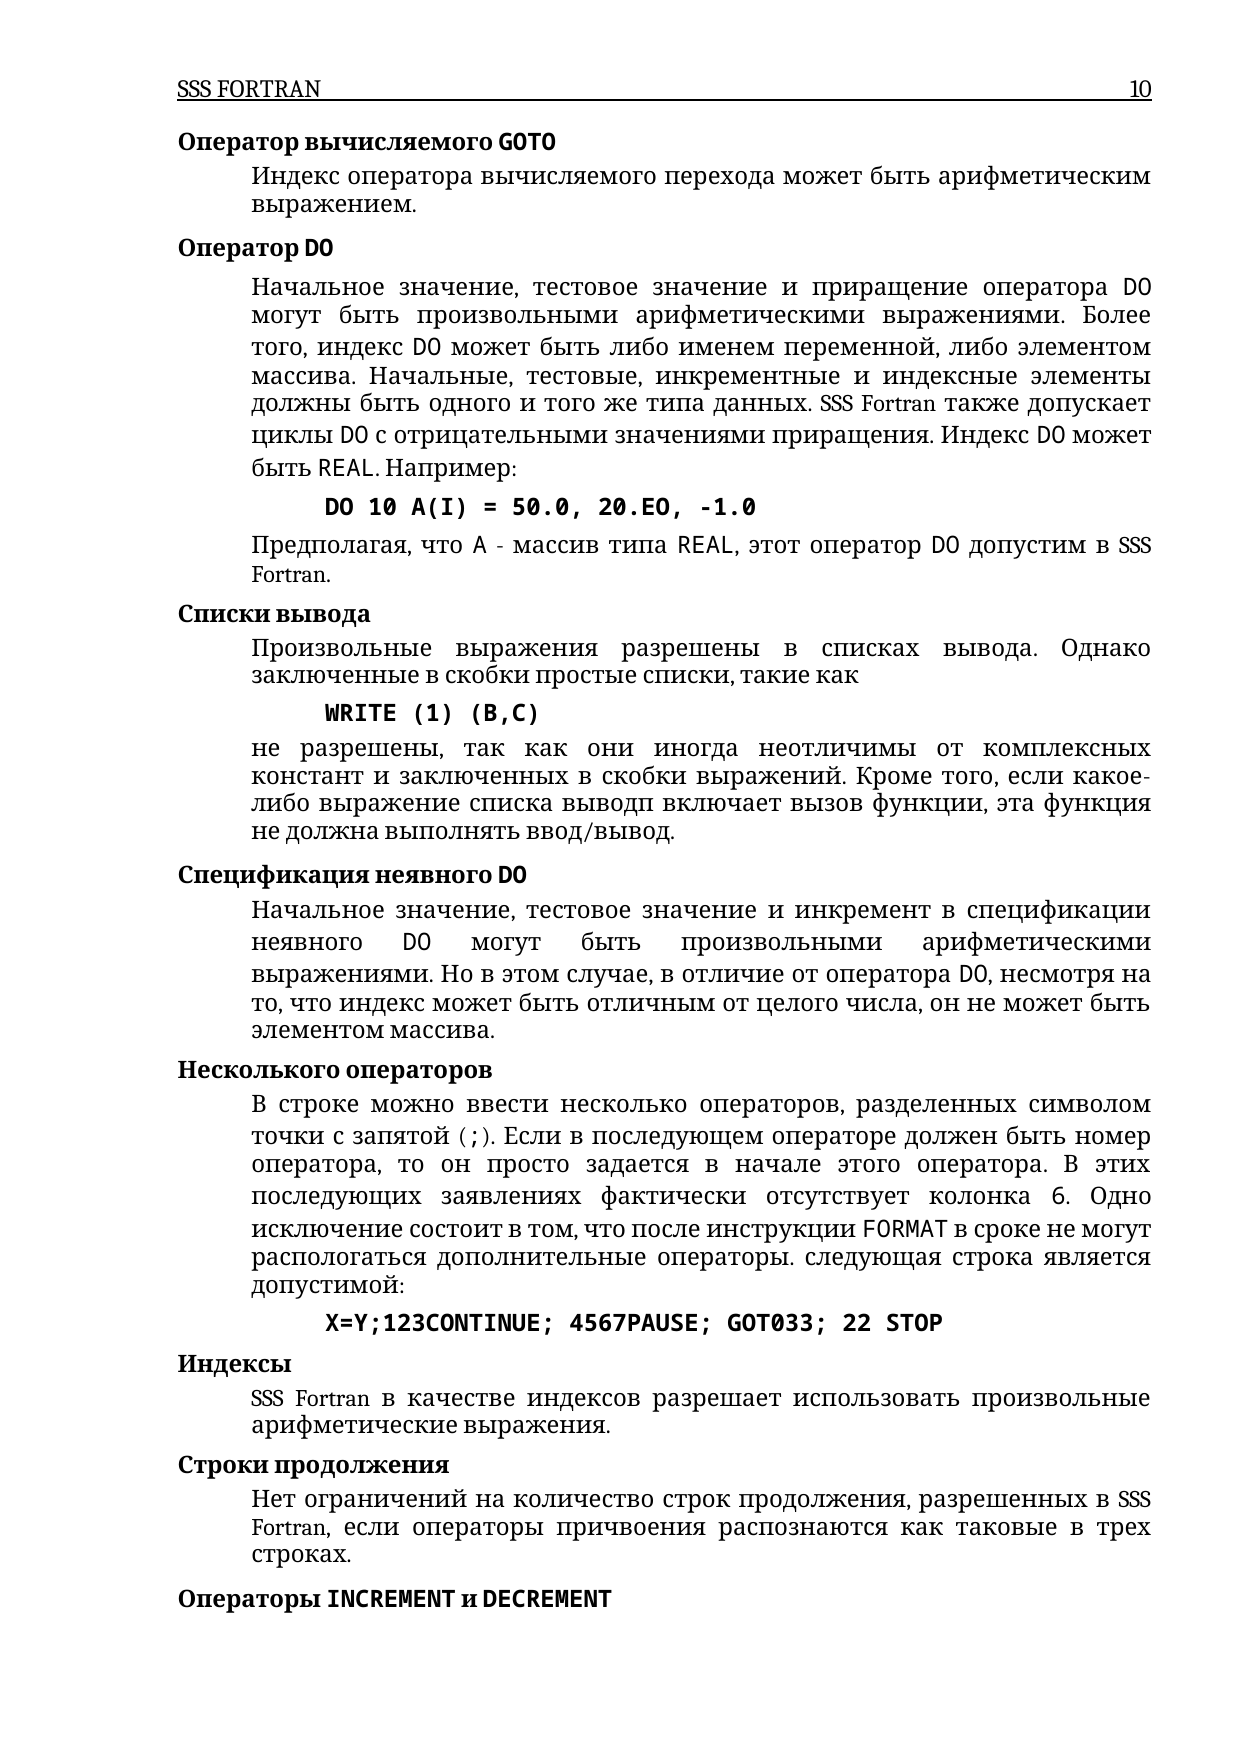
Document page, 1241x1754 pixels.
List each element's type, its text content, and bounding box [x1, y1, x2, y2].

text Списки вывода [177, 601, 1152, 628]
text Произвольные выражения разрешены в списках вывода. Однако заключенные в скобки простые списки, такие как [251, 635, 1152, 690]
text Индекс оператора вычисляемого перехода может быть арифметическим выражением. [251, 163, 1152, 218]
text Начальное значение, тестовое значение и инкремент в спецификации неявного DO могут быть произвольными арифметическими выражениями. Но в этом случае, в отличие от оператора DO, несмотря на то, что индекс может быть отличным от целого числа, он не может быть элементом массива. [251, 897, 1152, 1045]
text В строке можно ввести несколько операторов, разделенных символом точки с запятой (;). Если в последующем операторе должен быть номер оператора, то он просто задается в начале этого оператора. В этих последующих заявлениях фактически отсутствует колонка 6. Одно исключение состоит в том, что после инструкции FORMAT в сроке не могут распологаться дополнительные операторы. следующая строка является допустимой: [251, 1091, 1152, 1299]
text не разрешены, так как они иногда неотличимы от комплексных констант и заключенных в скобки выражений. Кроме того, если какое-либо выражение списка выводп включает вызов функции, эта функция не должна выполнять ввод/вывод. [251, 735, 1152, 845]
text Предполагая, что A - массив типа REAL, этот оператор DO допустим в SSS Fortran. [251, 528, 1152, 588]
text DO 10 A(I) = 50.0, 20.EO, -1.0 [325, 489, 1152, 522]
text Спецификация неявного DO [177, 858, 1152, 891]
text Начальное значение, тестовое значение и приращение оператора DO могут быть произвольными арифметическими выражениями. Более того, индекс DO может быть либо именем переменной, либо элементом массива. Начальные, тестовые, инкрементные и индексные элементы должны быть одного и того же типа данных. SSS Fortran также допускает циклы DO с отрицательными значениями приращения. Индекс DO может быть REAL. Например: [251, 270, 1152, 483]
text Строки продолжения [177, 1452, 1152, 1480]
text SSS Fortran в качестве индексов разрешает использовать произвольные арифметические выражения. [251, 1384, 1152, 1440]
text Индексы [177, 1351, 1152, 1378]
text Оператор вычисляемого GOTO [177, 124, 1152, 157]
text Несколького операторов [177, 1057, 1152, 1085]
text Нет ограничений на количество строк продолжения, разрешенных в SSS Fortran, если операторы причвоения распознаются как таковые в трех строках. [251, 1486, 1152, 1569]
text WRITE (1) (B,C) [325, 696, 1152, 729]
text Операторы INCREMENT и DECREMENT [177, 1581, 1152, 1614]
text X=Y;123CONTINUE; 4567PAUSE; GOT033; 22 STOP [325, 1306, 1152, 1338]
text Оператор DO [177, 231, 1152, 263]
